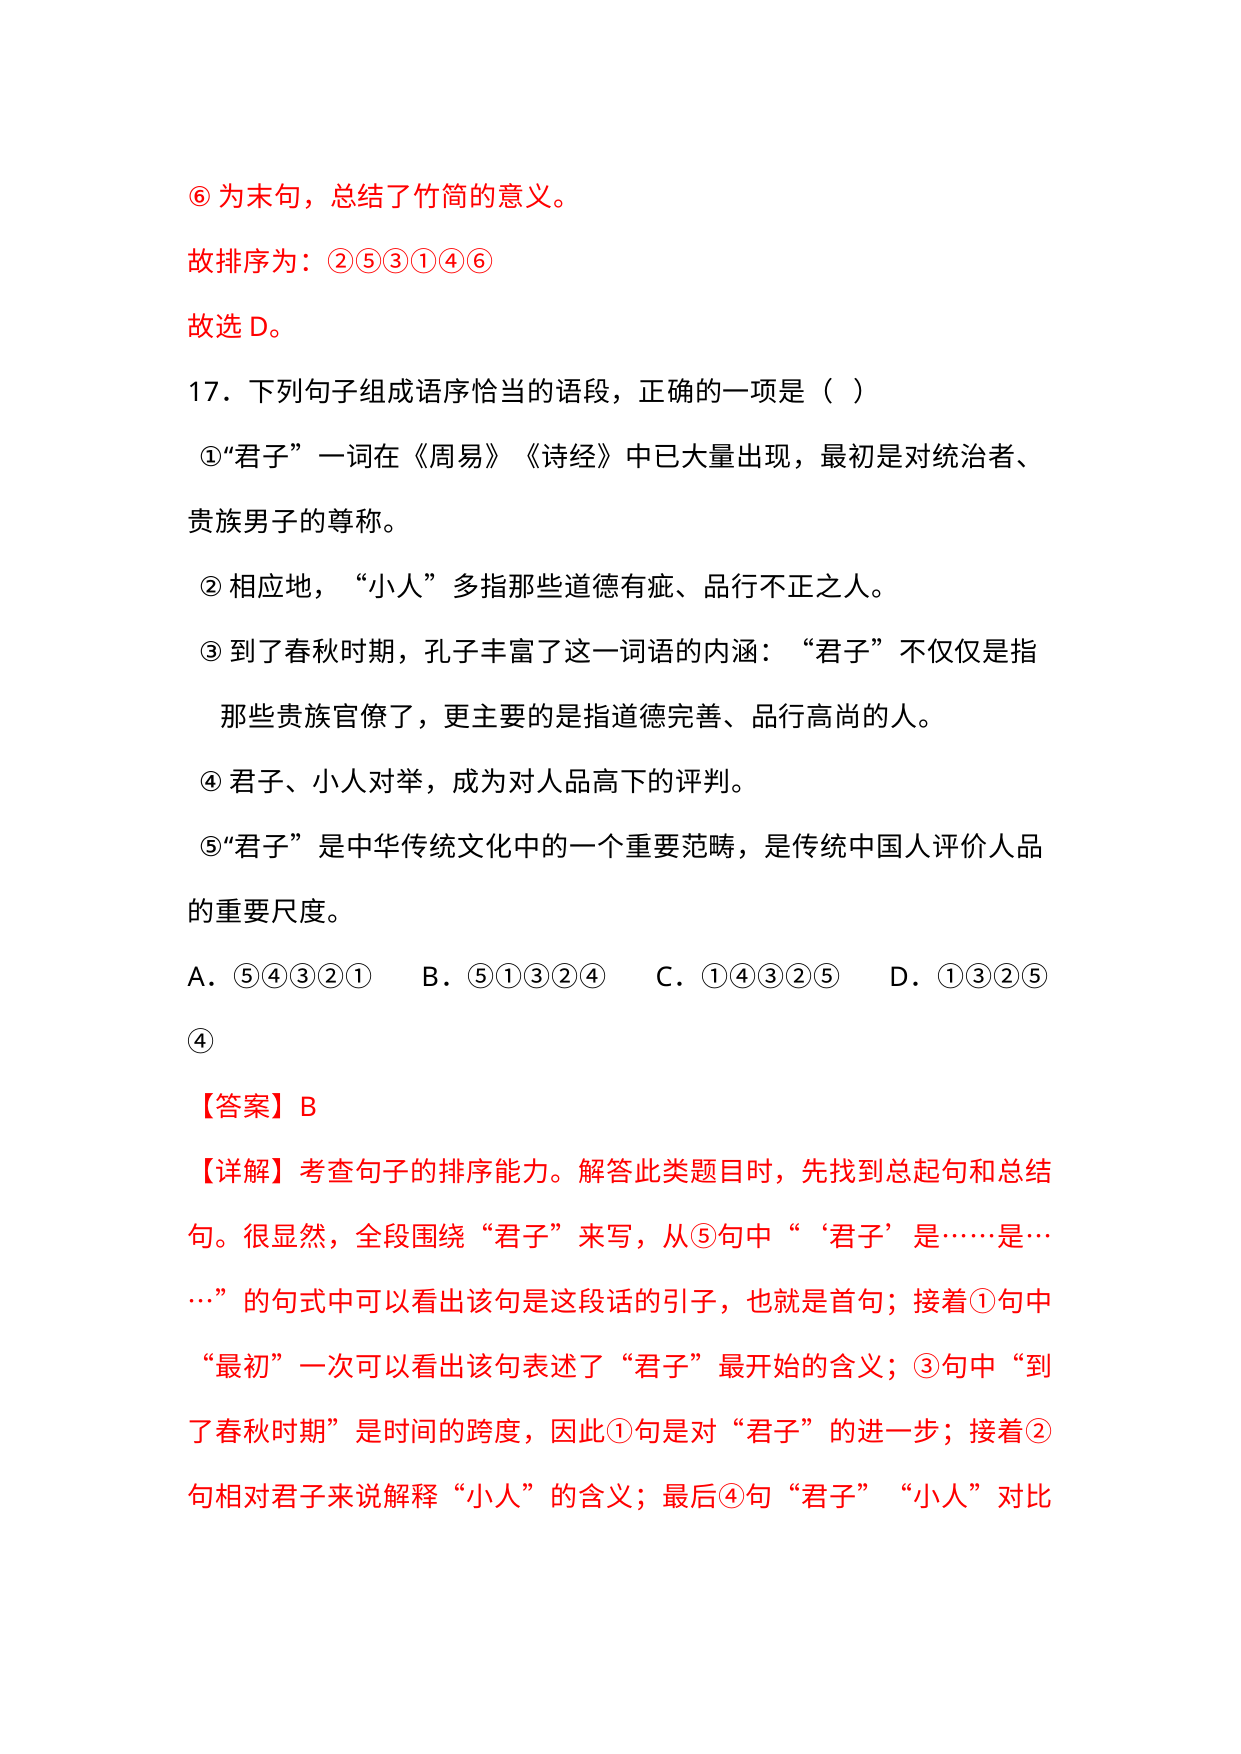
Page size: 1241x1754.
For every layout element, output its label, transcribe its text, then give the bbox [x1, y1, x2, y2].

text 【答案】B [187, 1072, 1053, 1137]
text ⑤“君子”是中华传统文化中的一个重要范畴，是传统中国人评价人品的重要尺度。 [187, 812, 1053, 942]
text 17．下列句子组成语序恰当的语段，正确的一项是（ ） [187, 357, 1053, 422]
text 故排序为：②⑤③①④⑥ [187, 227, 1053, 292]
text ③到了春秋时期，孔子丰富了这一词语的内涵：“君子”不仅仅是指那些贵族官僚了，更主要的是指道德完善、品行高尚的人。 [198, 617, 1053, 747]
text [187, 1137, 1053, 1527]
text A．⑤④③②① B．⑤①③②④ C．①④③②⑤ D．①③②⑤④ [187, 942, 1053, 1072]
text ②相应地，“小人”多指那些道德有疵、品行不正之人。 [187, 552, 1053, 617]
text ⑥为末句，总结了竹简的意义。 [187, 162, 1053, 227]
text ①“君子”一词在《周易》《诗经》中已大量出现，最初是对统治者、贵族男子的尊称。 [187, 422, 1053, 552]
text ④君子、小人对举，成为对人品高下的评判。 [187, 747, 1053, 812]
text 故选D。 [187, 292, 1053, 357]
